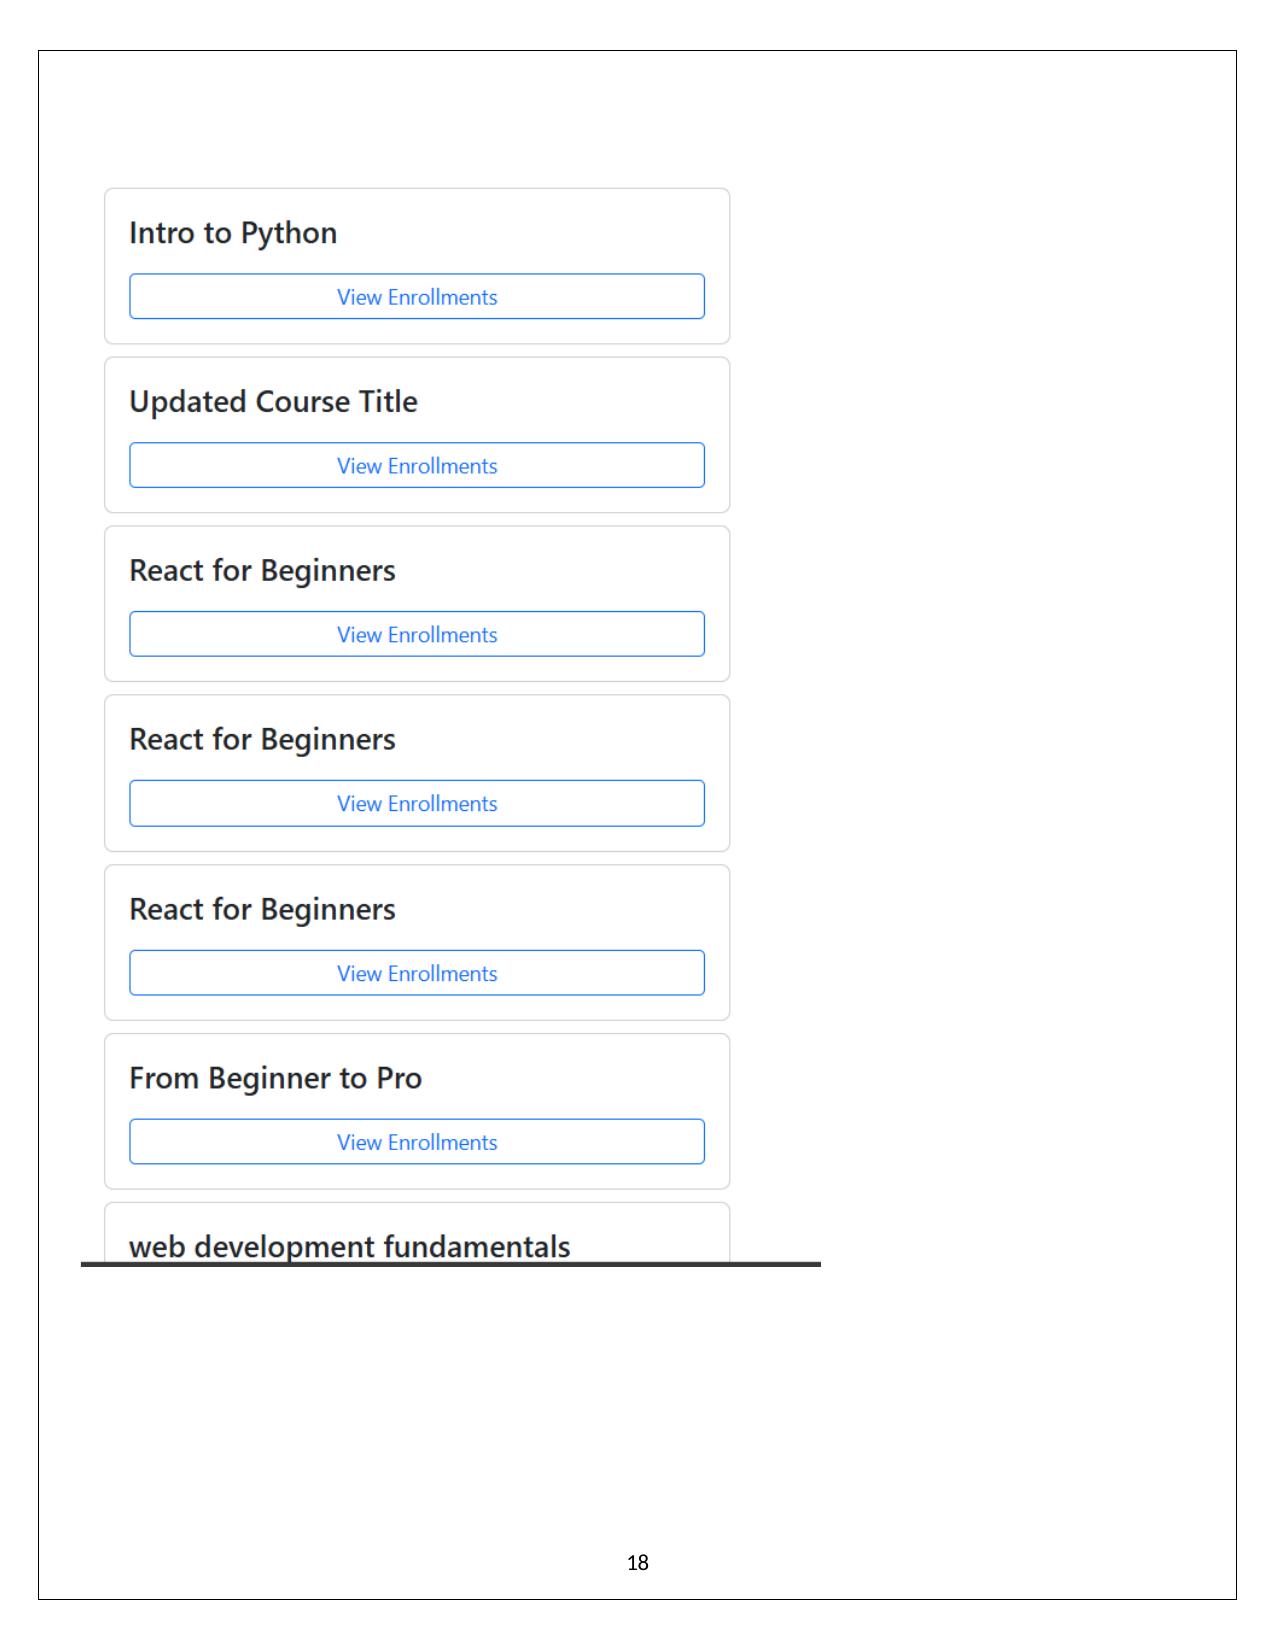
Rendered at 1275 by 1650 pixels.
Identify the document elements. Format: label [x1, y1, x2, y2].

picture [80, 183, 821, 1267]
